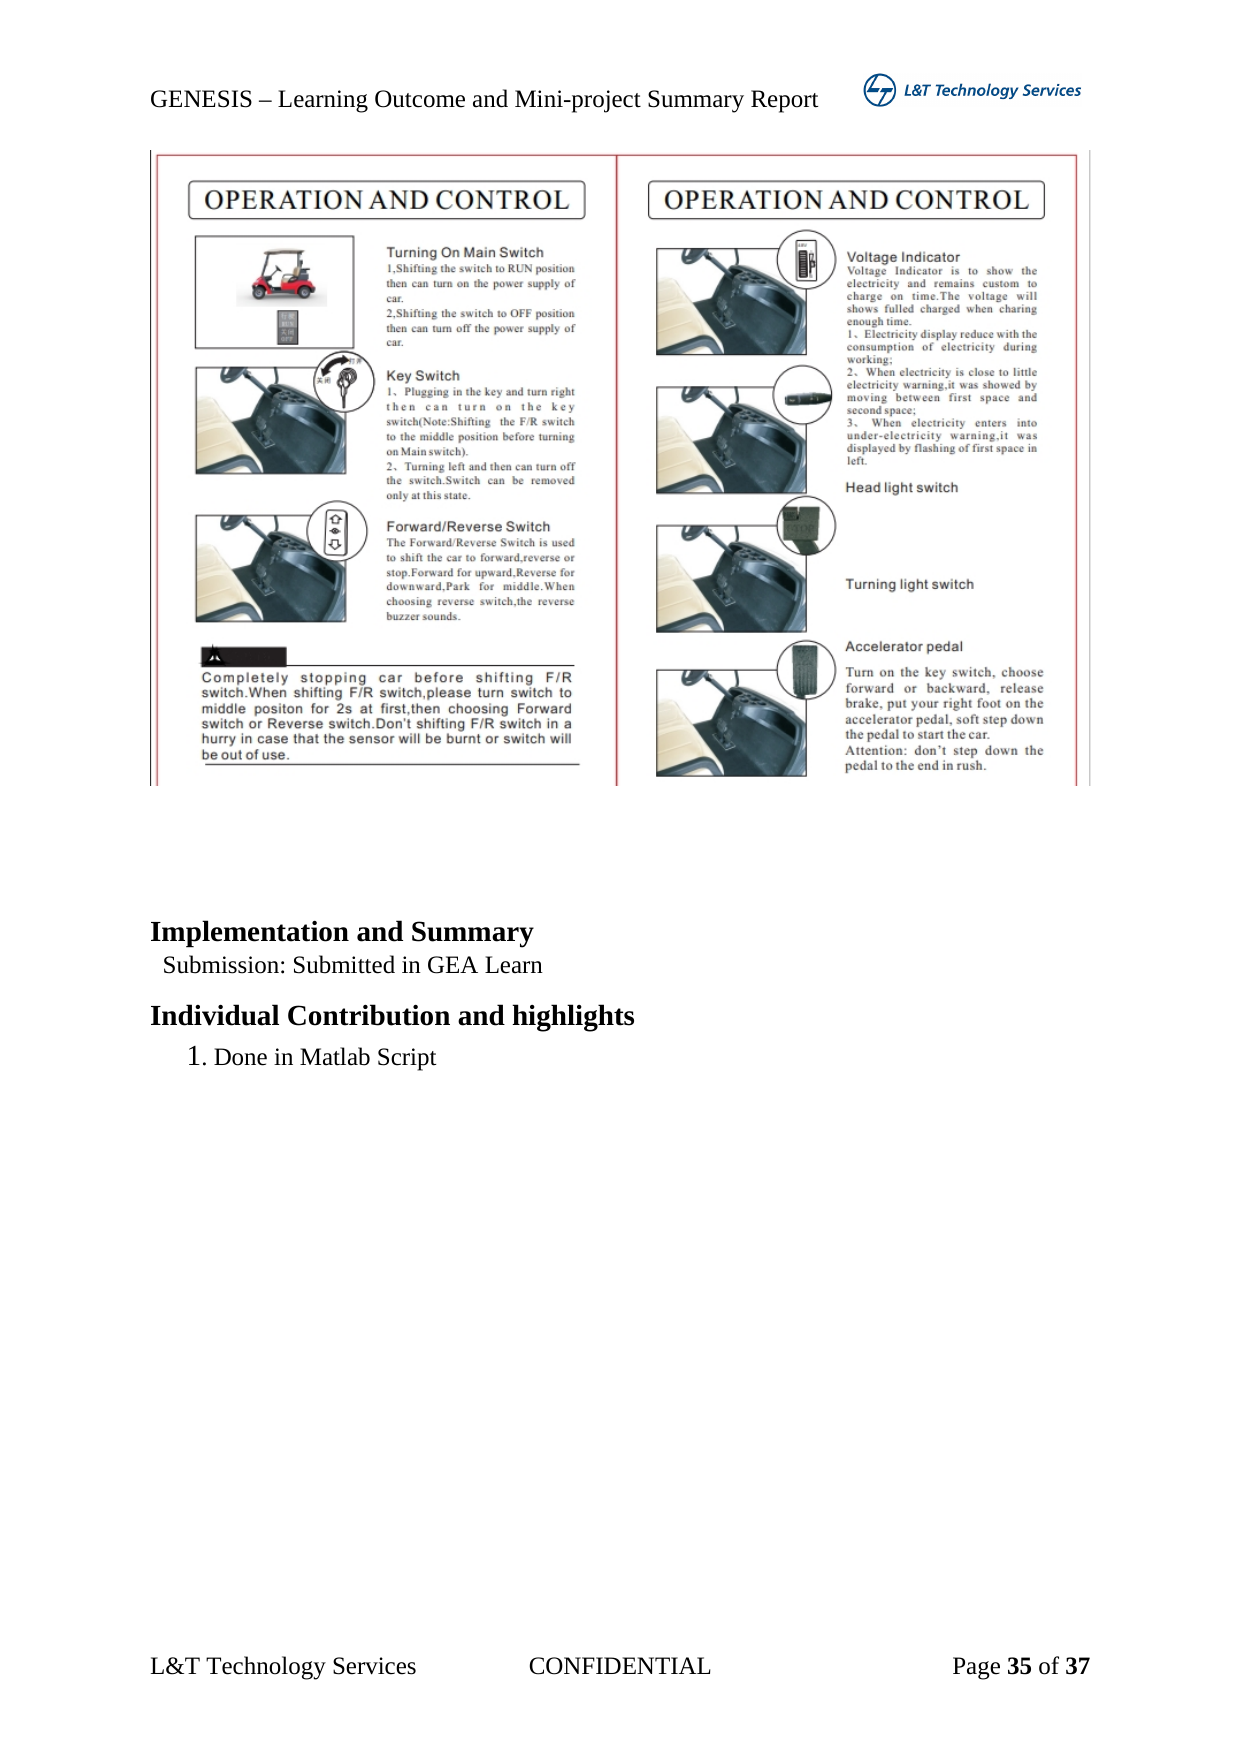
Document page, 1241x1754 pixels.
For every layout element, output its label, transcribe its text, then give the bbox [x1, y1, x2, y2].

text Submission: Submitted in GEA Learn [150, 950, 1090, 979]
subtitle 1. Done in Matlab Script [150, 1038, 1090, 1071]
subtitle Implementation and Summary [150, 914, 1090, 947]
picture [862, 73, 1082, 107]
subtitle Individual Contribution and highlights [150, 998, 1090, 1031]
picture [150, 150, 1091, 786]
